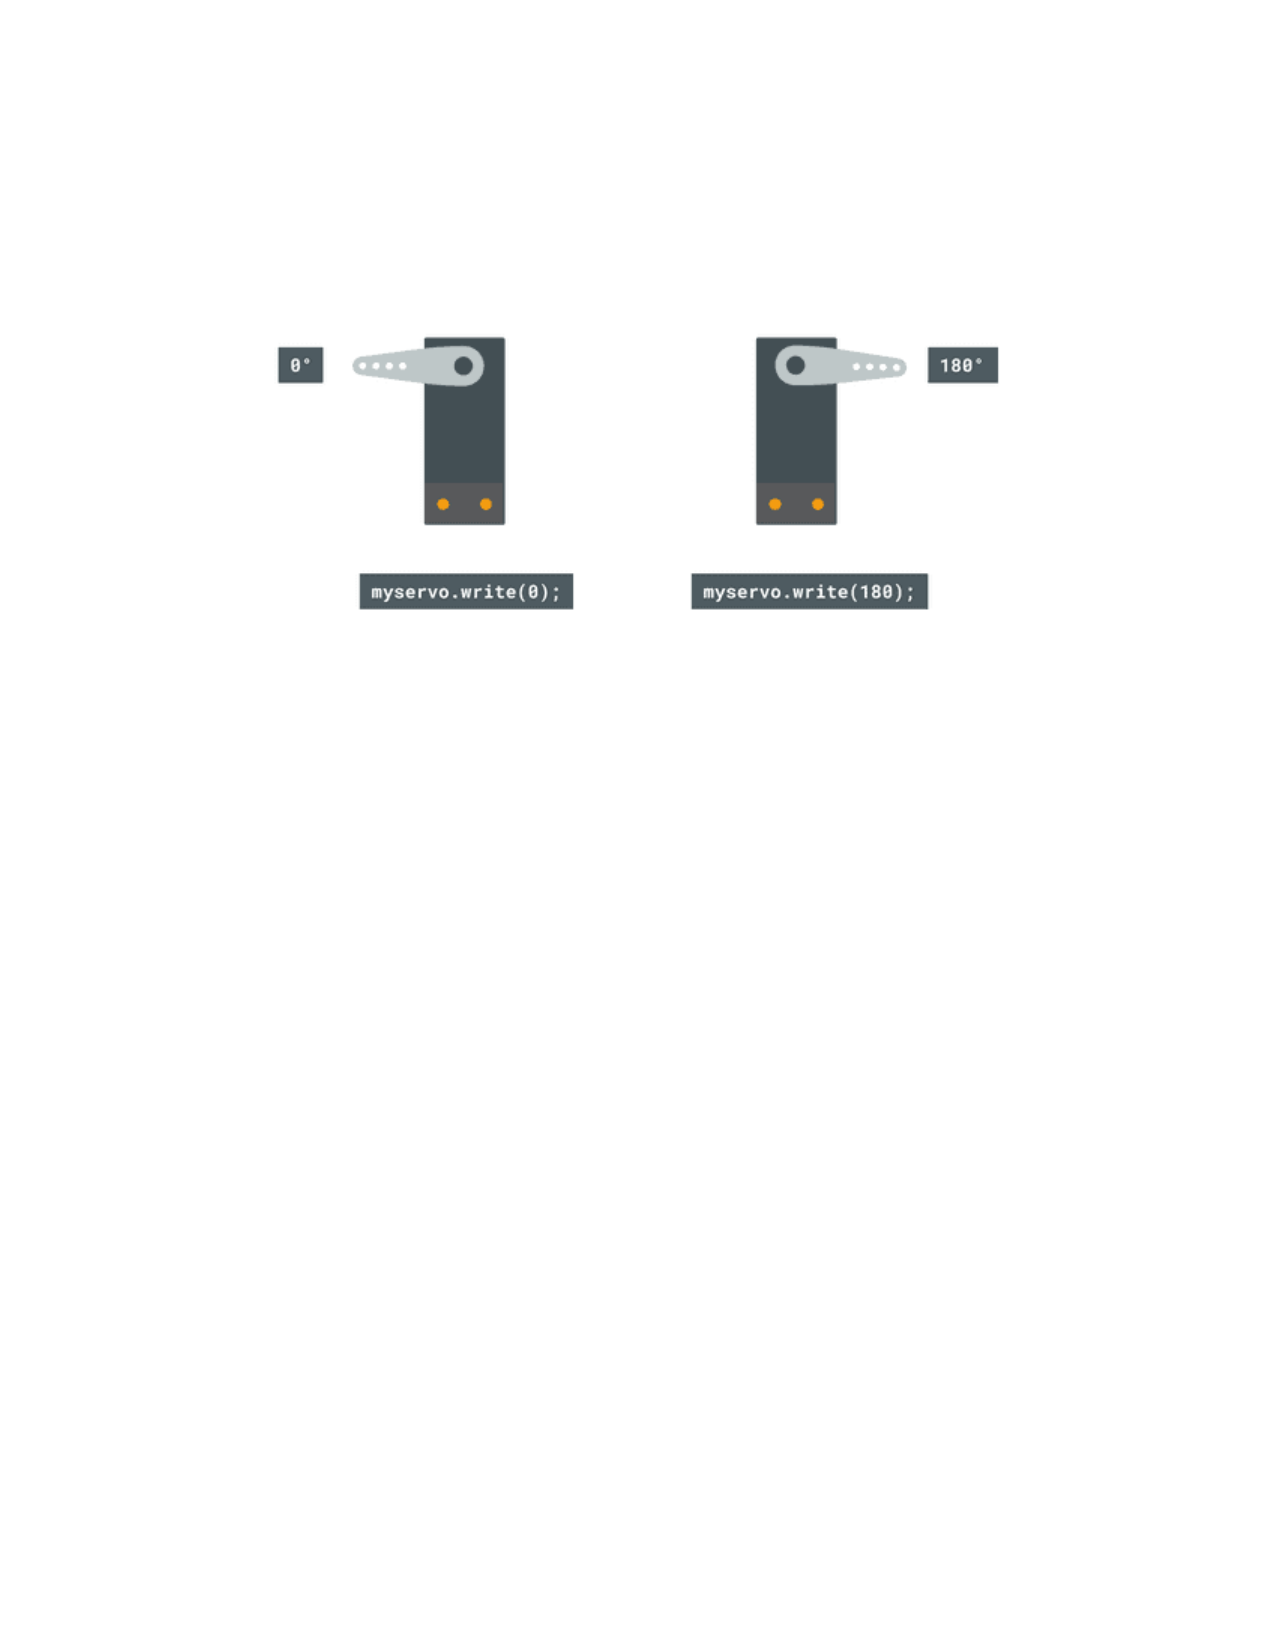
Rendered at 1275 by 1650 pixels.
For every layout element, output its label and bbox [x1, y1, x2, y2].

picture [150, 150, 1125, 700]
